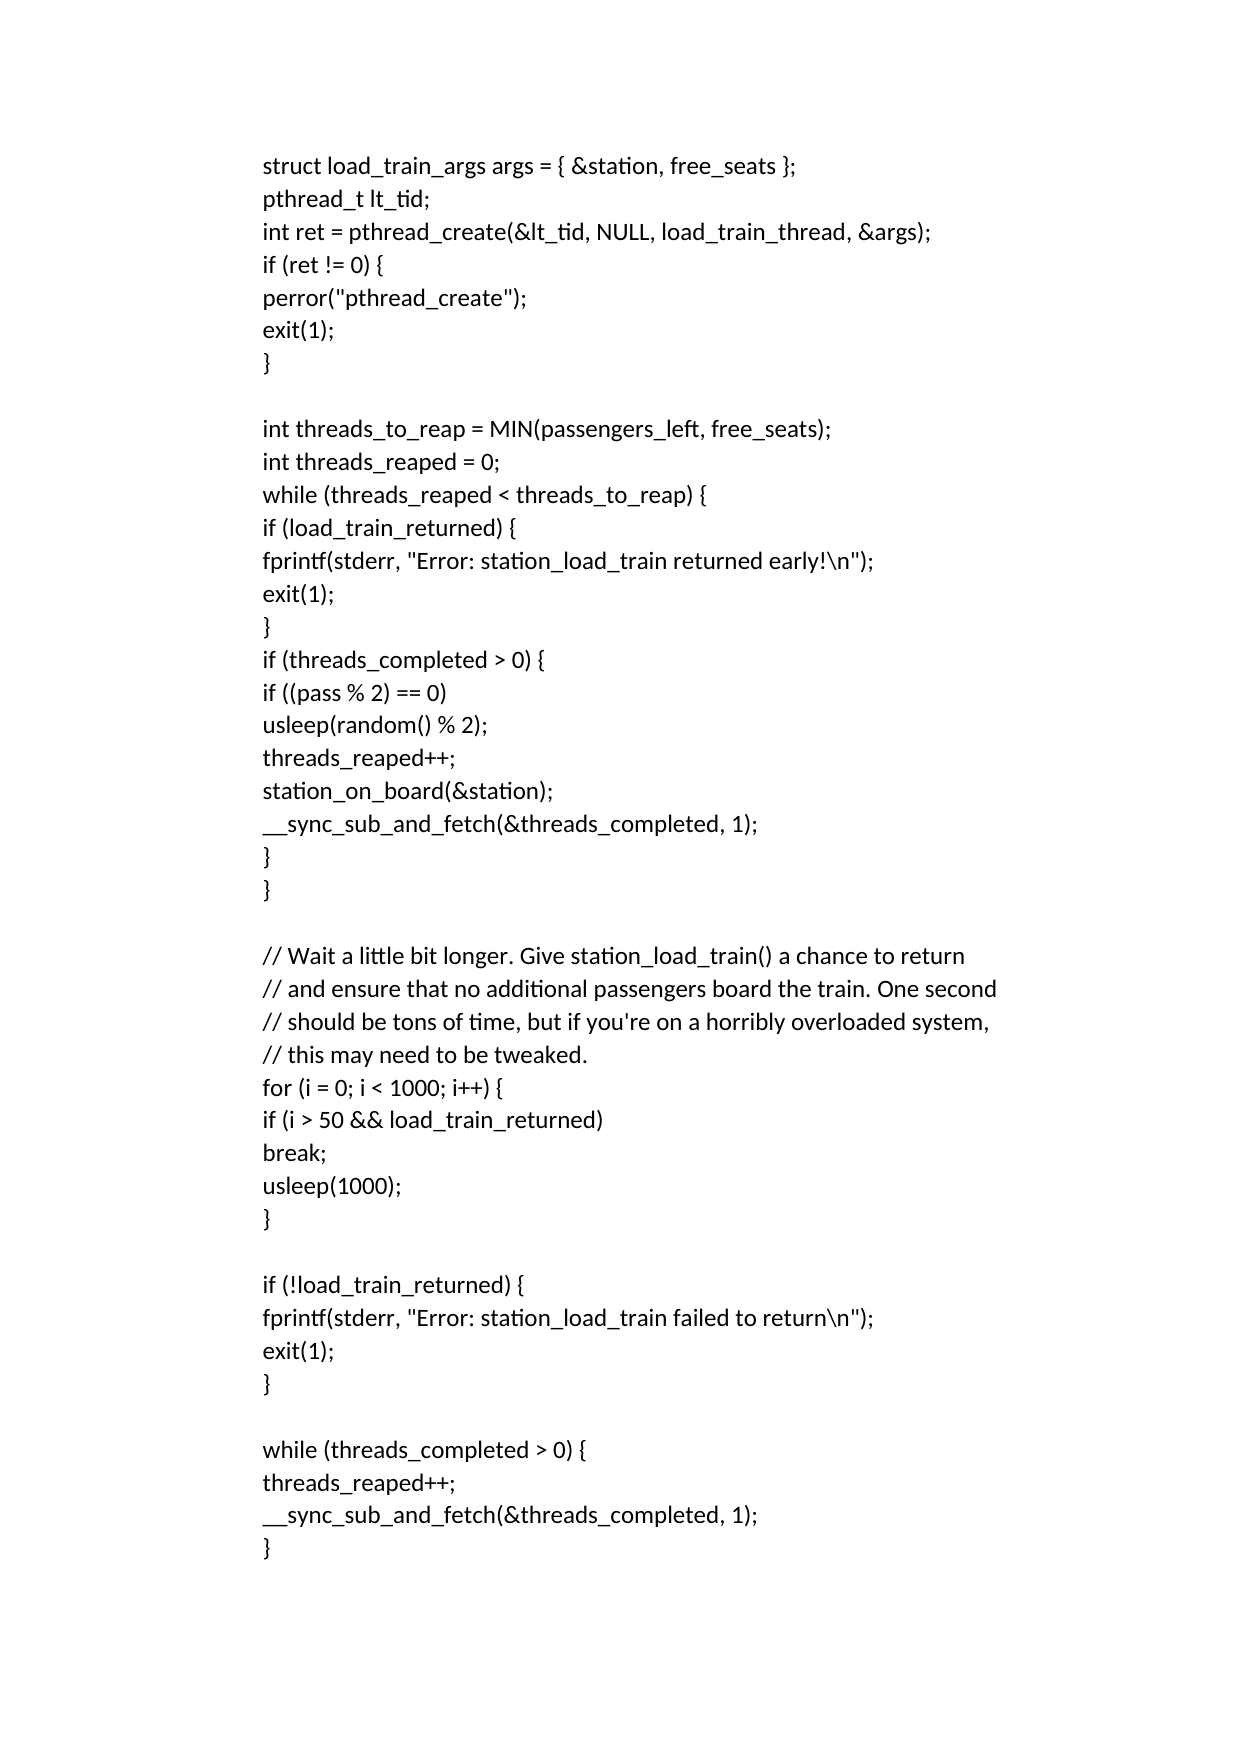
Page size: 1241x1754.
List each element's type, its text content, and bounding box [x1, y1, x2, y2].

list station_on_board(&station); [262, 775, 1090, 806]
list usleep(random() % 2); [262, 709, 1090, 740]
list fprintf(stderr, "Error: station_load_train returned early!\n"); [262, 545, 1090, 576]
list } [262, 874, 1090, 905]
list exit(1); [262, 1335, 1090, 1366]
list int threads_to_reap = MIN(passengers_left, free_seats); [262, 413, 1090, 444]
list // should be tons of time, but if you're on a horribly overloaded system, [262, 1006, 1090, 1036]
list if ((pass % 2) == 0) [262, 677, 1090, 707]
list int ret = pthread_create(&lt_tid, NULL, load_train_thread, &args); [262, 216, 1090, 246]
list pthread_t lt_tid; [262, 183, 1090, 213]
list // and ensure that no additional passengers board the train. One second [262, 973, 1090, 1003]
list threads_reaped++; [262, 1467, 1090, 1497]
list if (ret != 0) { [262, 249, 1090, 279]
list if (!load_train_returned) { [262, 1269, 1090, 1300]
list __sync_sub_and_fetch(&threads_completed, 1); [262, 1499, 1090, 1530]
list usleep(1000); [262, 1170, 1090, 1201]
list perror("pthread_create"); [262, 282, 1090, 312]
list // this may need to be tweaked. [262, 1039, 1090, 1069]
list } [262, 841, 1090, 872]
list exit(1); [262, 314, 1090, 345]
list threads_reaped++; [262, 742, 1090, 773]
list exit(1); [262, 578, 1090, 608]
list } [262, 347, 1090, 378]
list break; [262, 1137, 1090, 1168]
list if (load_train_returned) { [262, 512, 1090, 543]
list // Wait a little bit longer. Give station_load_train() a chance to return [262, 940, 1090, 971]
list struct load_train_args args = { &station, free_seats }; [262, 150, 1090, 181]
list if (threads_completed > 0) { [262, 644, 1090, 674]
list fprintf(stderr, "Error: station_load_train failed to return\n"); [262, 1302, 1090, 1333]
list __sync_sub_and_fetch(&threads_completed, 1); [262, 808, 1090, 839]
list int threads_reaped = 0; [262, 446, 1090, 477]
list while (threads_reaped < threads_to_reap) { [262, 479, 1090, 510]
list if (i > 50 && load_train_returned) [262, 1104, 1090, 1135]
list while (threads_completed > 0) { [262, 1434, 1090, 1464]
list } [262, 1532, 1090, 1563]
list } [262, 1368, 1090, 1398]
list } [262, 1203, 1090, 1234]
list for (i = 0; i < 1000; i++) { [262, 1072, 1090, 1102]
list } [262, 611, 1090, 641]
